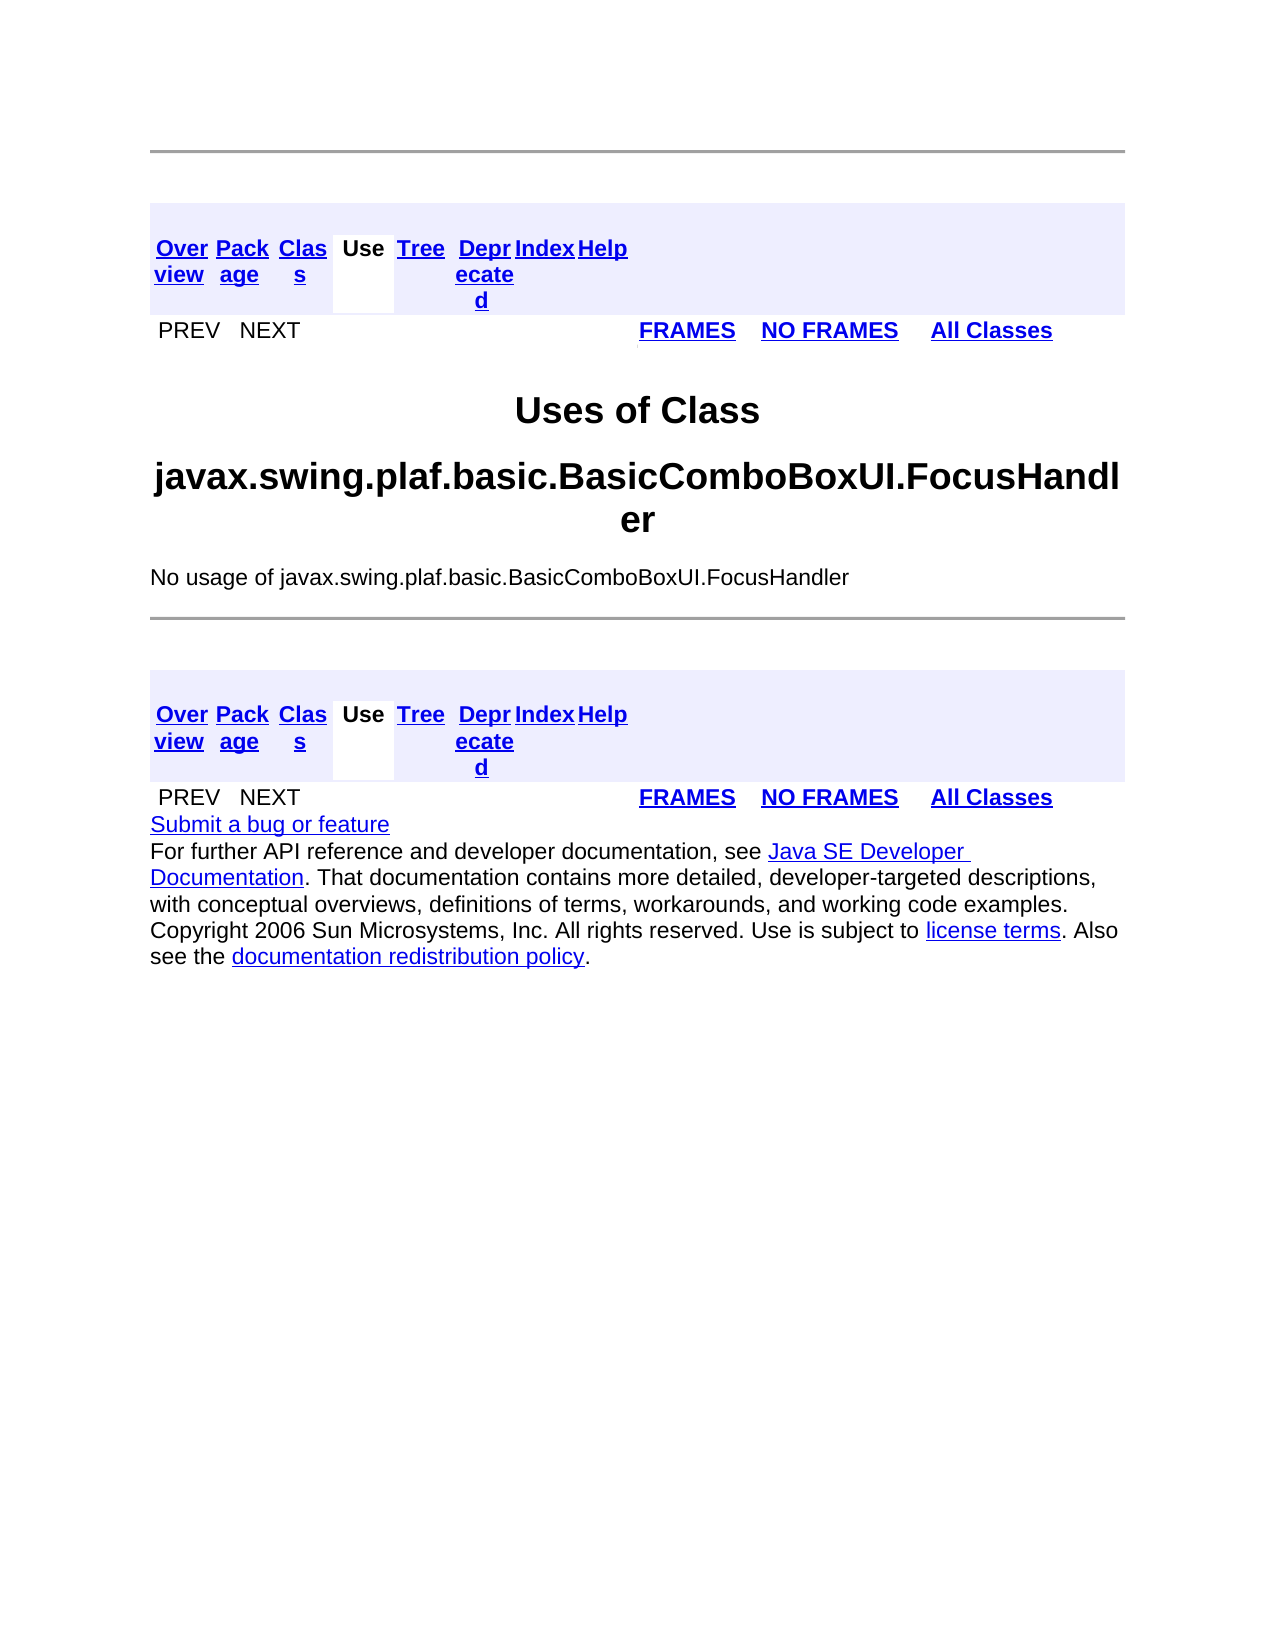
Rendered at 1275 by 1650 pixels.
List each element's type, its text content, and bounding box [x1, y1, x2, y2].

table_header [150, 203, 1125, 315]
text javax.swing.plaf.basic.BasicComboBoxUI.FocusHandler [150, 454, 1125, 541]
table_cell FRAMES NO FRAMES All Classes [638, 782, 1125, 811]
table_header [150, 670, 1125, 782]
table_cell FRAMES NO FRAMES All Classes [638, 315, 1125, 345]
text For further API reference and developer documentation, see Java SE Developer Documentation. That documentation contains more detailed, developer-targeted descriptions, with conceptual overviews, definitions of terms, workarounds, and working code examples. [150, 838, 1125, 917]
table_cell PREV NEXT [150, 782, 637, 811]
text Submit a bug or feature [150, 811, 1125, 838]
table_cell PREV NEXT [150, 315, 637, 345]
text No usage of javax.swing.plaf.basic.BasicComboBoxUI.FocusHandler [150, 564, 1125, 590]
text Uses of Class [150, 388, 1125, 431]
text Copyright 2006 Sun Microsystems, Inc. All rights reserved. Use is subject to license terms. Also see the documentation redistribution policy. [150, 917, 1125, 969]
